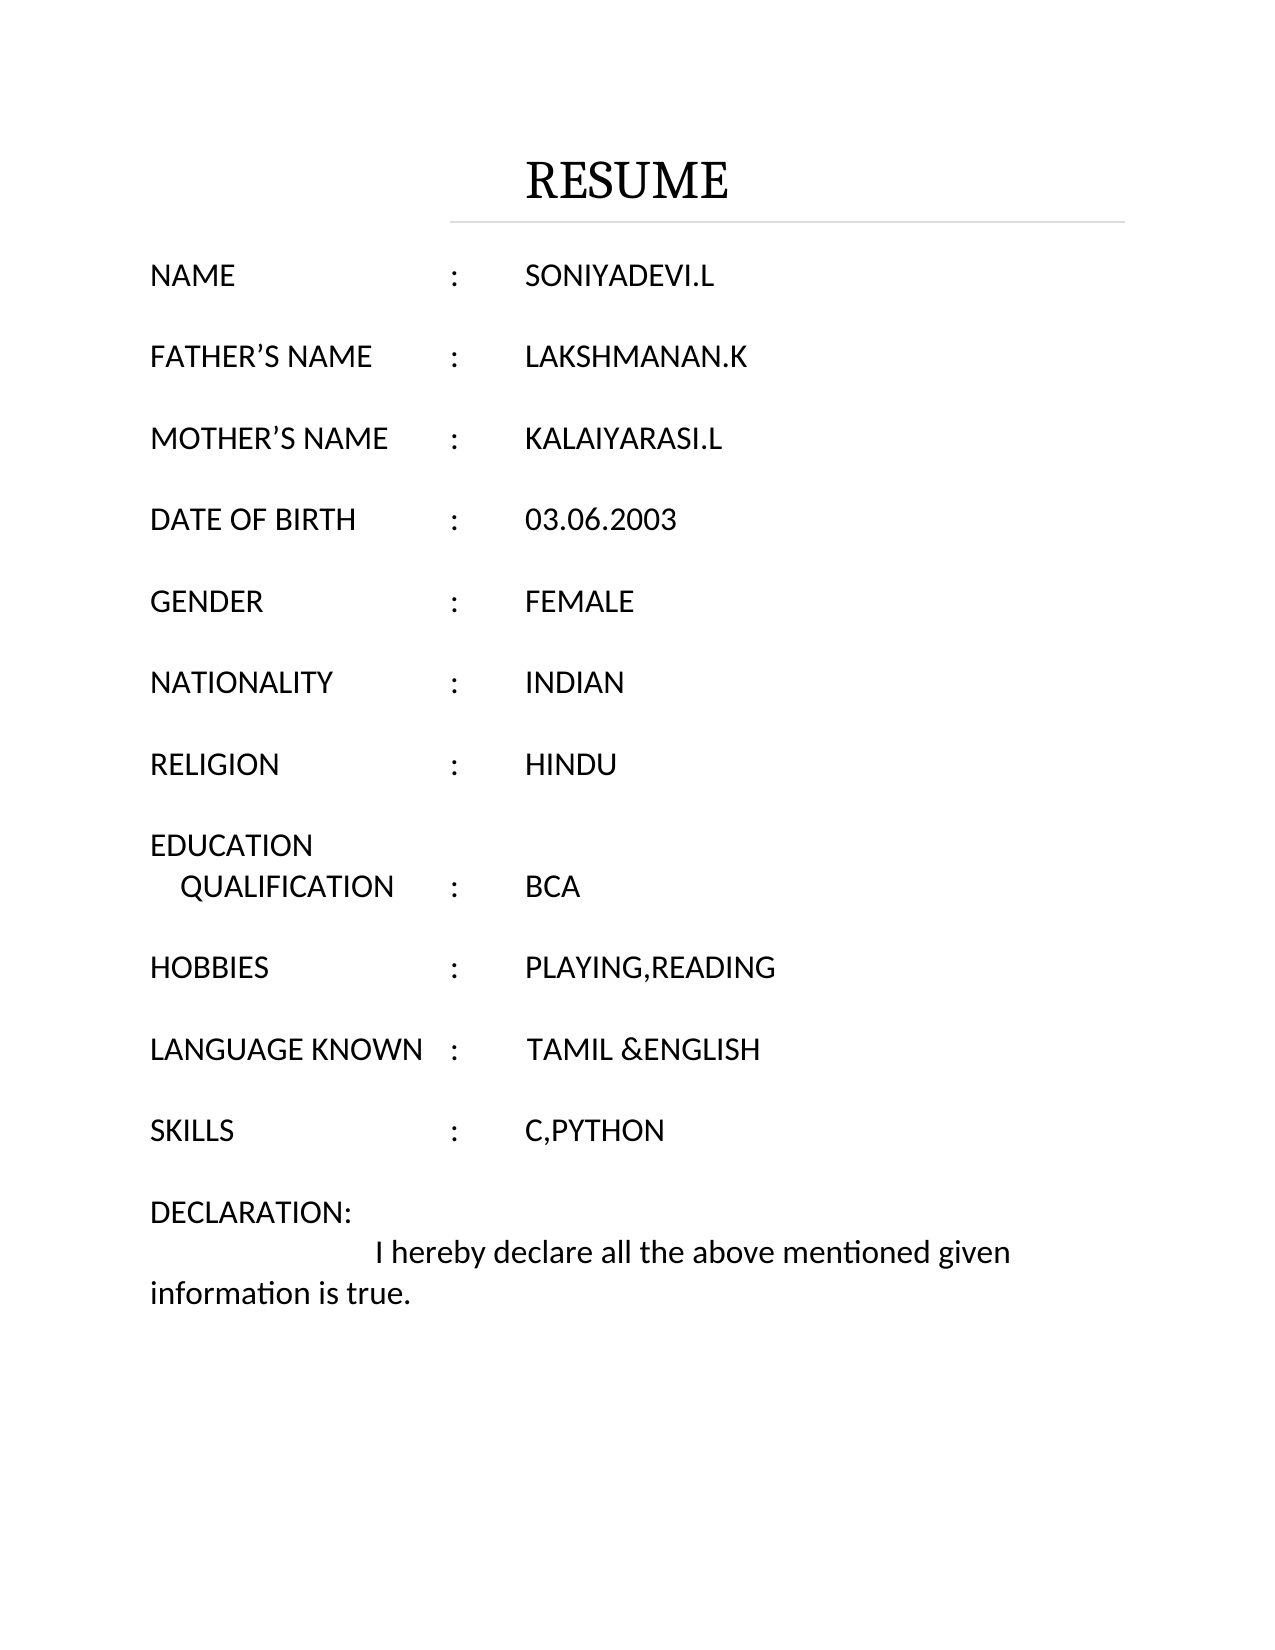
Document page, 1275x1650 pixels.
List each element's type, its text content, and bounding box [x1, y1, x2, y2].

text DECLARATION: [150, 1191, 1125, 1231]
text QUALIFICATION : BCA [150, 865, 1125, 906]
text SKILLS : C,PYTHON [150, 1109, 1125, 1150]
title RESUME [450, 150, 1125, 221]
text I hereby declare all the above mentioned given information is true. [150, 1231, 1125, 1313]
text NAME : SONIYADEVI.L [150, 254, 1125, 295]
text HOBBIES : PLAYING,READING [150, 946, 1125, 987]
text GENDER : FEMALE [150, 580, 1125, 621]
text LANGUAGE KNOWN : TAMIL &ENGLISH [150, 1028, 1125, 1068]
text MOTHER’S NAME : KALAIYARASI.L [150, 417, 1125, 458]
text DATE OF BIRTH : 03.06.2003 [150, 498, 1125, 539]
text FATHER’S NAME : LAKSHMANAN.K [150, 335, 1125, 376]
text RELIGION : HINDU [150, 743, 1125, 783]
text NATIONALITY : INDIAN [150, 661, 1125, 702]
text EDUCATION [150, 824, 1125, 865]
